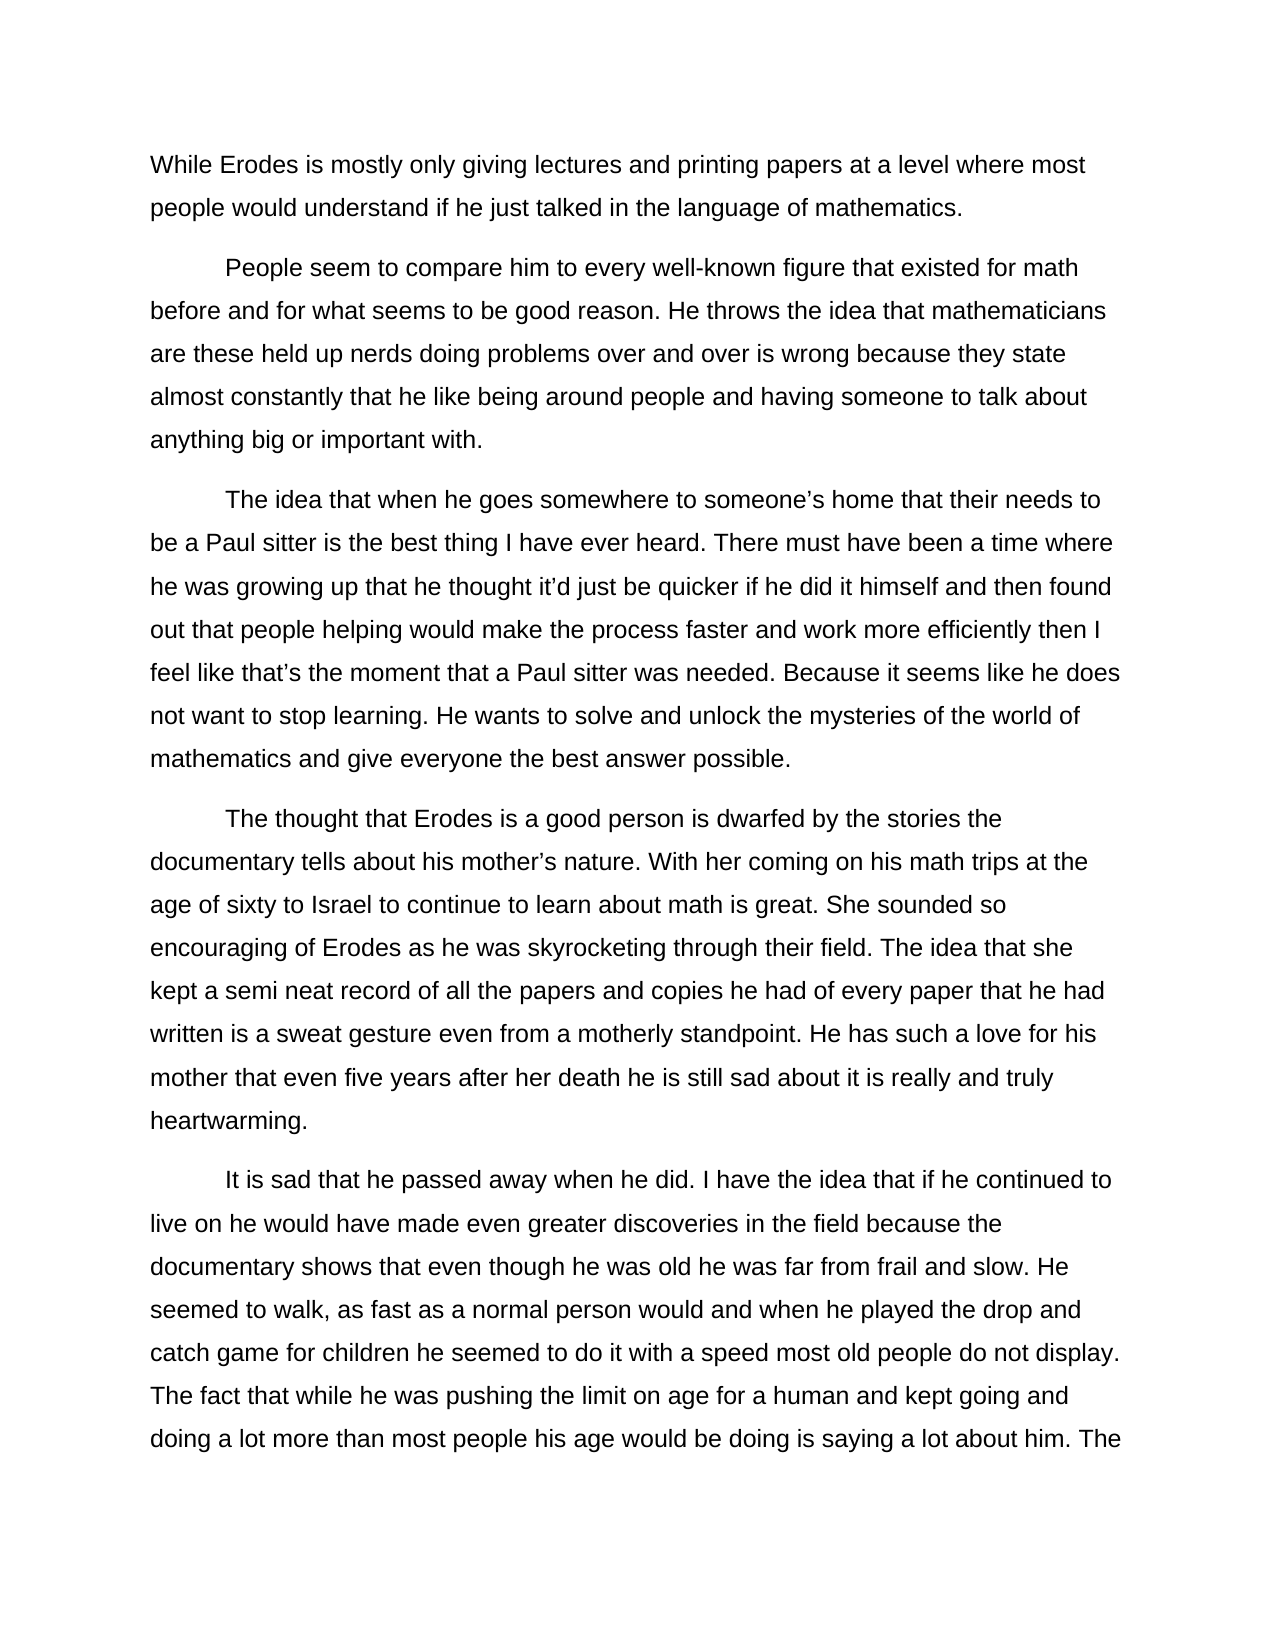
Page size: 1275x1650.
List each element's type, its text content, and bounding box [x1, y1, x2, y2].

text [150, 150, 1125, 222]
text The idea that when he goes somewhere to someone’s home that their needs to be a Paul sitter is the best thing I have ever heard. There must have been a time where he was growing up that he thought it’d just be quicker if he did it himself and then found out that people helping would make the process faster and work more efficiently then I feel like that’s the moment that a Paul sitter was needed. Because it seems like he does not want to stop learning. He wants to solve and unlock the mysteries of the world of mathematics and give everyone the best answer possible. [150, 485, 1125, 773]
text People seem to compare him to every well-known figure that existed for math before and for what seems to be good reason. He throws the idea that mathematicians are these held up nerds doing problems over and over is wrong because they state almost constantly that he like being around people and having someone to talk about anything big or important with. [150, 253, 1125, 454]
text The thought that Erodes is a good person is dwarfed by the stories the documentary tells about his mother’s nature. With her coming on his math trips at the age of sixty to Israel to continue to learn about math is great. She sounded so encouraging of Erodes as he was skyrocketing through their field. The idea that she kept a semi neat record of all the papers and copies he had of every paper that he had written is a sweat gesture even from a motherly standpoint. He has such a love for his mother that even five years after her death he is still sad about it is really and truly heartwarming. [150, 804, 1125, 1134]
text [150, 1165, 1125, 1453]
